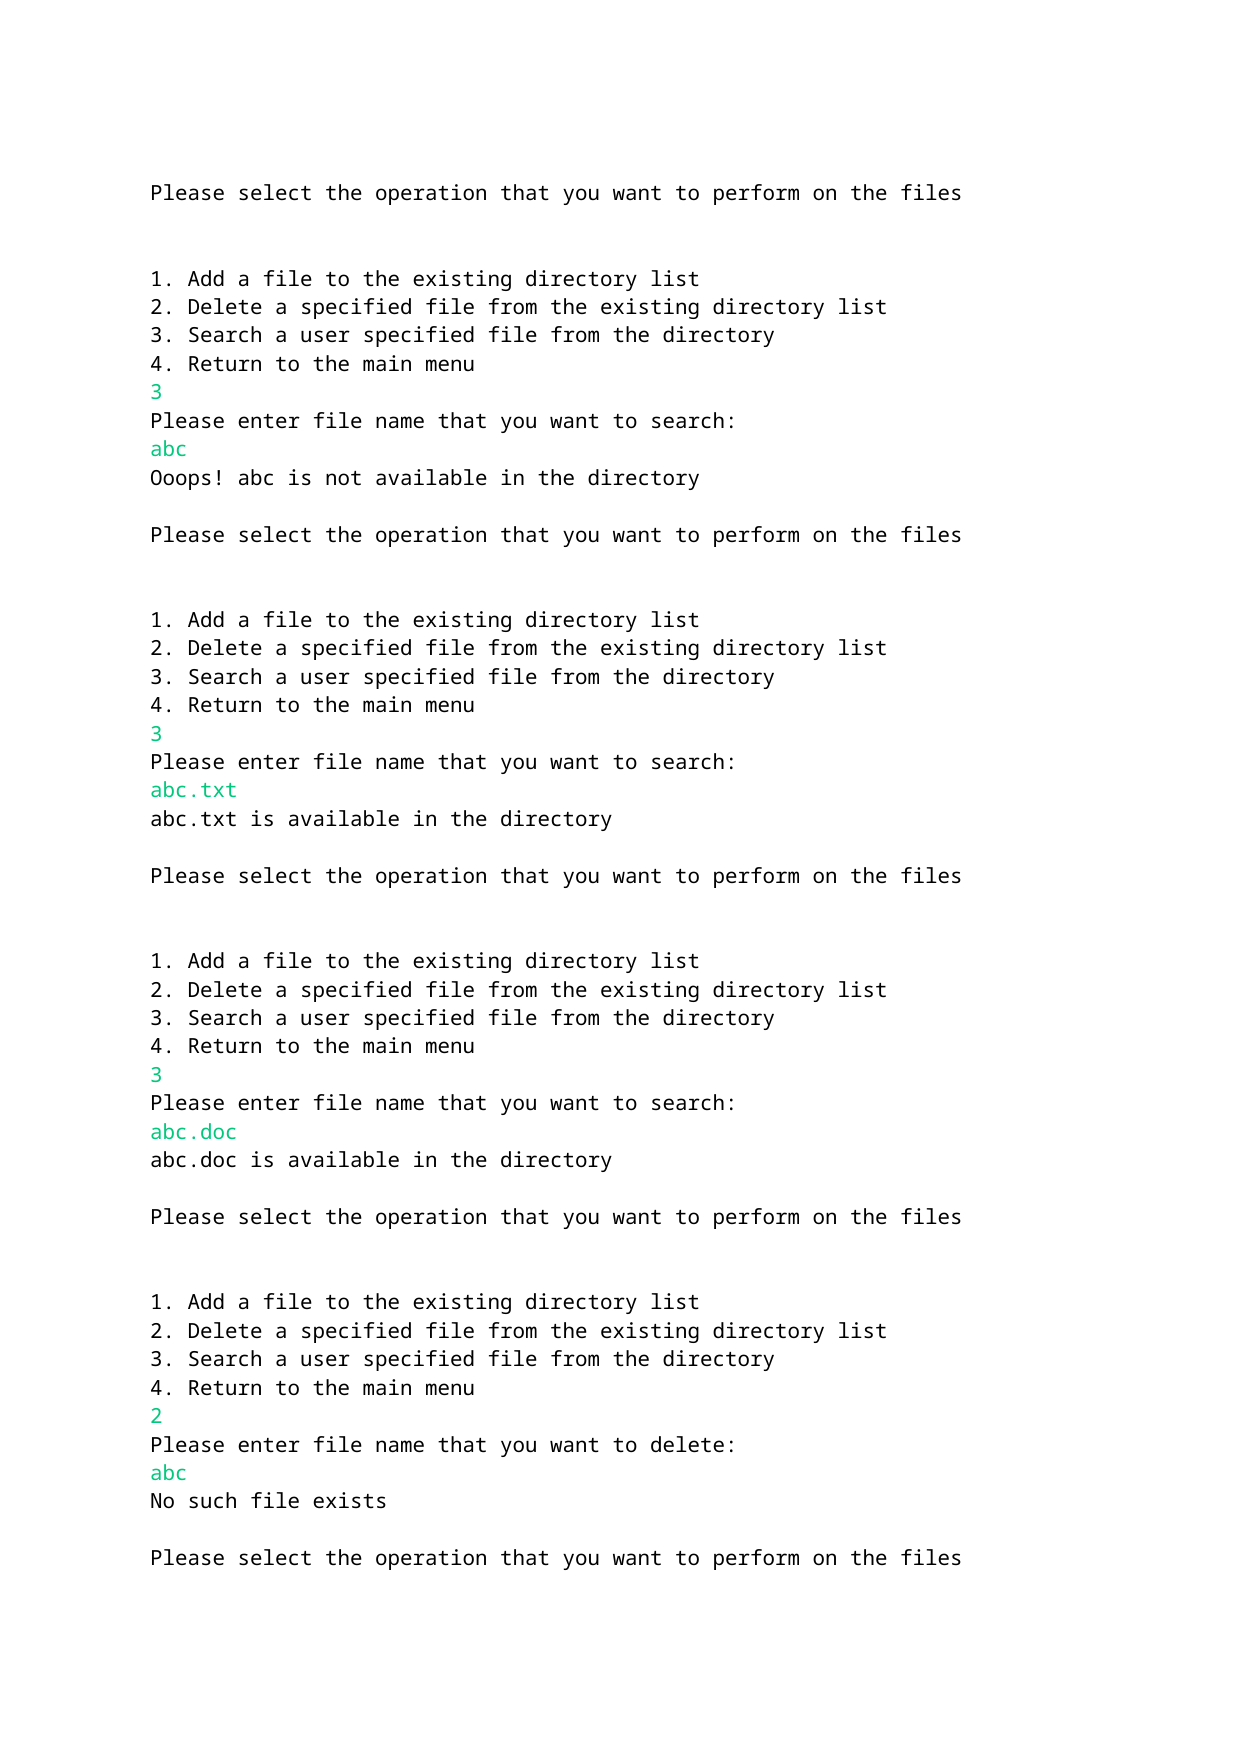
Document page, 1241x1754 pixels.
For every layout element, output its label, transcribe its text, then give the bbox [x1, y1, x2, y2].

text 2. Delete a specified file from the existing directory list [150, 975, 1090, 1003]
text 4. Return to the main menu [150, 1373, 1090, 1401]
text 3. Search a user specified file from the directory [150, 662, 1090, 690]
text 3 [150, 719, 1090, 747]
text Please select the operation that you want to perform on the files [150, 520, 1090, 548]
text 4. Return to the main menu [150, 349, 1090, 377]
text 3 [150, 1060, 1090, 1088]
text 3. Search a user specified file from the directory [150, 1344, 1090, 1373]
text Ooops! abc is not available in the directory [150, 463, 1090, 491]
text 2. Delete a specified file from the existing directory list [150, 1316, 1090, 1344]
text abc.txt [150, 776, 1090, 804]
text 1. Add a file to the existing directory list [150, 264, 1090, 292]
text abc.doc is available in the directory [150, 1145, 1090, 1174]
text No such file exists [150, 1487, 1090, 1515]
text 1. Add a file to the existing directory list [150, 1287, 1090, 1316]
text 3. Search a user specified file from the directory [150, 1003, 1090, 1032]
text 2. Delete a specified file from the existing directory list [150, 292, 1090, 321]
text 3. Search a user specified file from the directory [150, 321, 1090, 349]
text abc [150, 1458, 1090, 1487]
text 1. Add a file to the existing directory list [150, 605, 1090, 633]
text Please enter file name that you want to delete: [150, 1430, 1090, 1458]
text Please select the operation that you want to perform on the files [150, 178, 1090, 207]
text abc.txt is available in the directory [150, 804, 1090, 832]
text Please enter file name that you want to search: [150, 406, 1090, 434]
text 2 [150, 1401, 1090, 1430]
text Please enter file name that you want to search: [150, 1088, 1090, 1117]
text 3 [150, 377, 1090, 406]
text 4. Return to the main menu [150, 690, 1090, 719]
text Please select the operation that you want to perform on the files [150, 1543, 1090, 1572]
text Please select the operation that you want to perform on the files [150, 1202, 1090, 1231]
text abc [150, 434, 1090, 463]
text abc.doc [150, 1117, 1090, 1145]
text Please select the operation that you want to perform on the files [150, 861, 1090, 889]
text 2. Delete a specified file from the existing directory list [150, 633, 1090, 662]
text 4. Return to the main menu [150, 1032, 1090, 1060]
text Please enter file name that you want to search: [150, 747, 1090, 776]
text 1. Add a file to the existing directory list [150, 946, 1090, 975]
